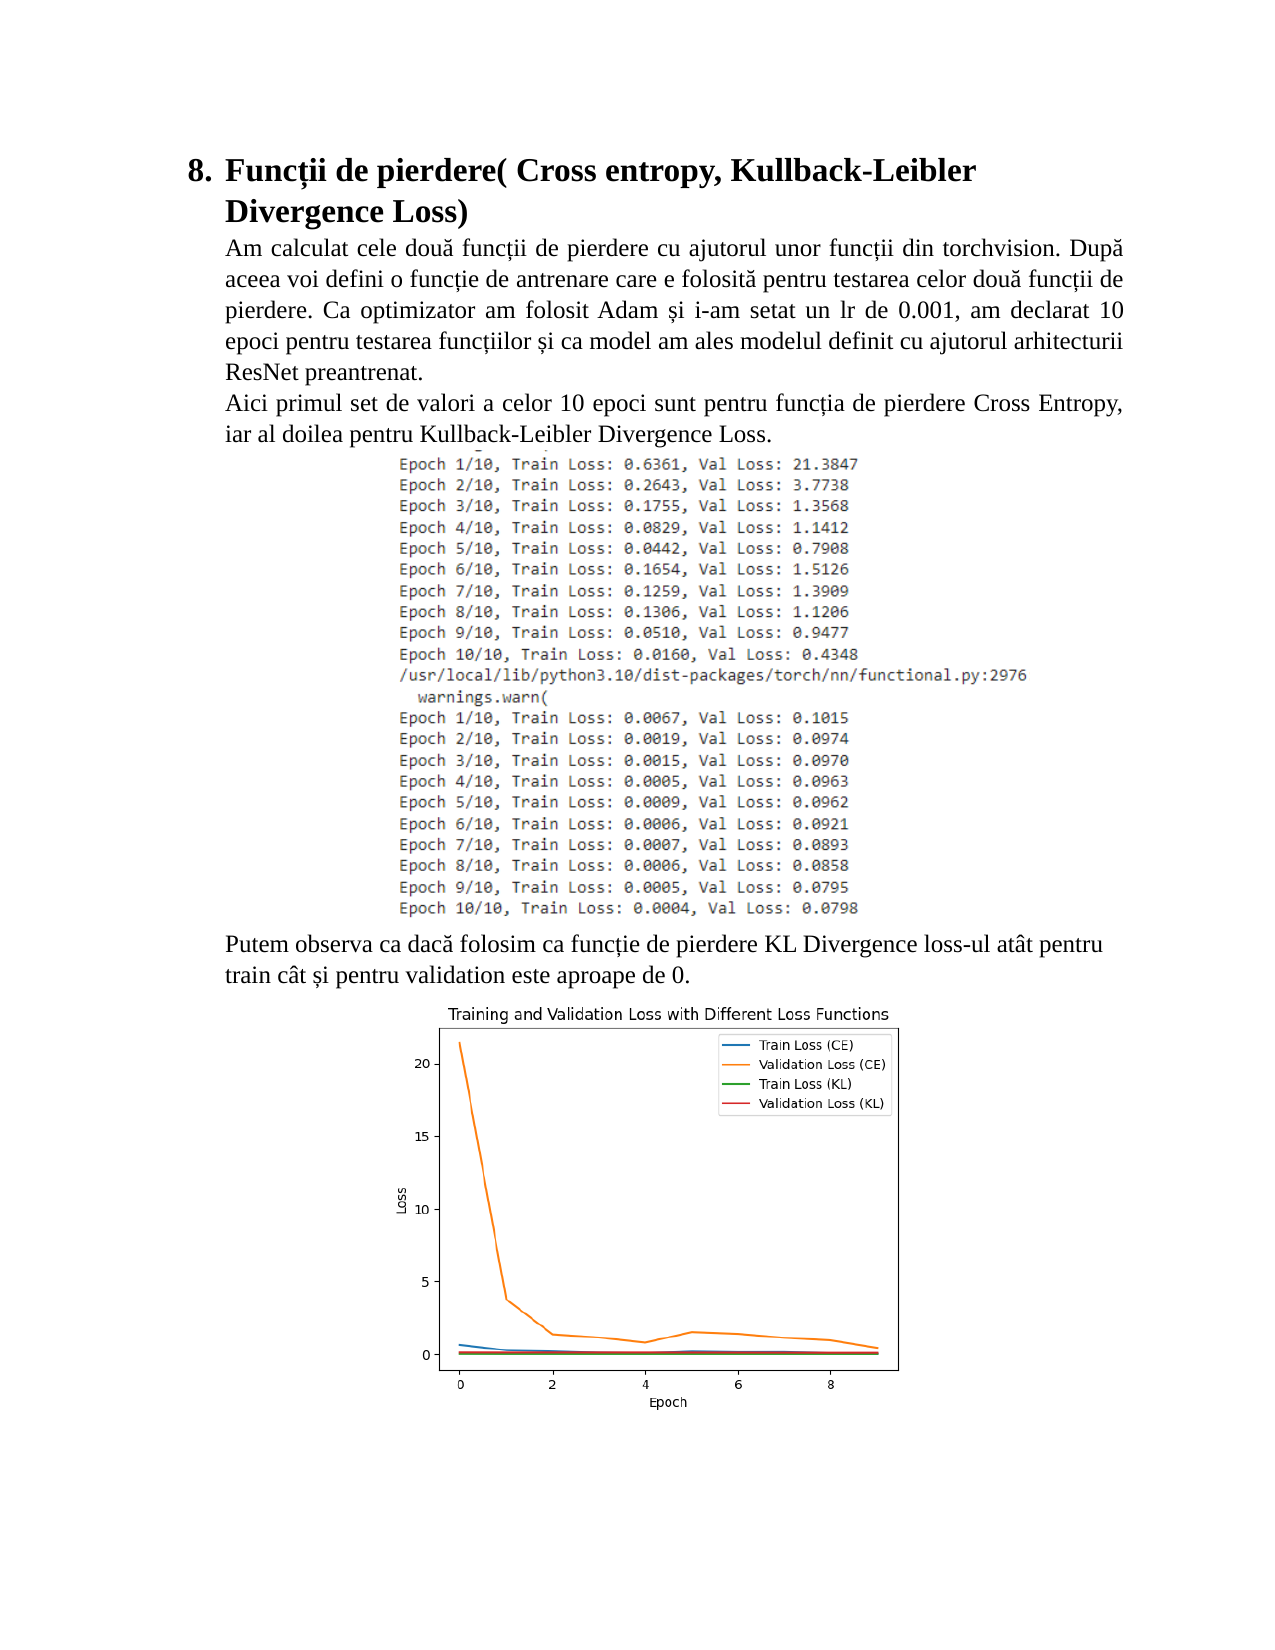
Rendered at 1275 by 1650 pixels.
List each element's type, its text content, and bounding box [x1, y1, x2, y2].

picture [320, 450, 1030, 927]
list Aici primul set de valori a celor 10 epoci sunt pentru funcția de pierdere Cross Entropy, iar al doilea pentru Kullback-Leibler Divergence Loss. [225, 388, 1125, 448]
picture [384, 991, 966, 1436]
list Putem observa ca dacă folosim ca funcție de pierdere KL Divergence loss-ul atât pentru train cât și pentru validation este aproape de 0. [225, 929, 1125, 989]
list Am calculat cele două funcții de pierdere cu ajutorul unor funcții din torchvision. După aceea voi defini o funcție de antrenare care e folosită pentru testarea celor două funcții de pierdere. Ca optimizator am folosit Adam și i-am setat un lr de 0.001, am declarat 10 epoci pentru testarea funcțiilor și ca model am ales modelul definit cu ajutorul arhitecturii ResNet preantrenat. [225, 233, 1125, 386]
list Funcții de pierdere( Cross entropy, Kullback-Leibler Divergence Loss) [187, 150, 1125, 230]
